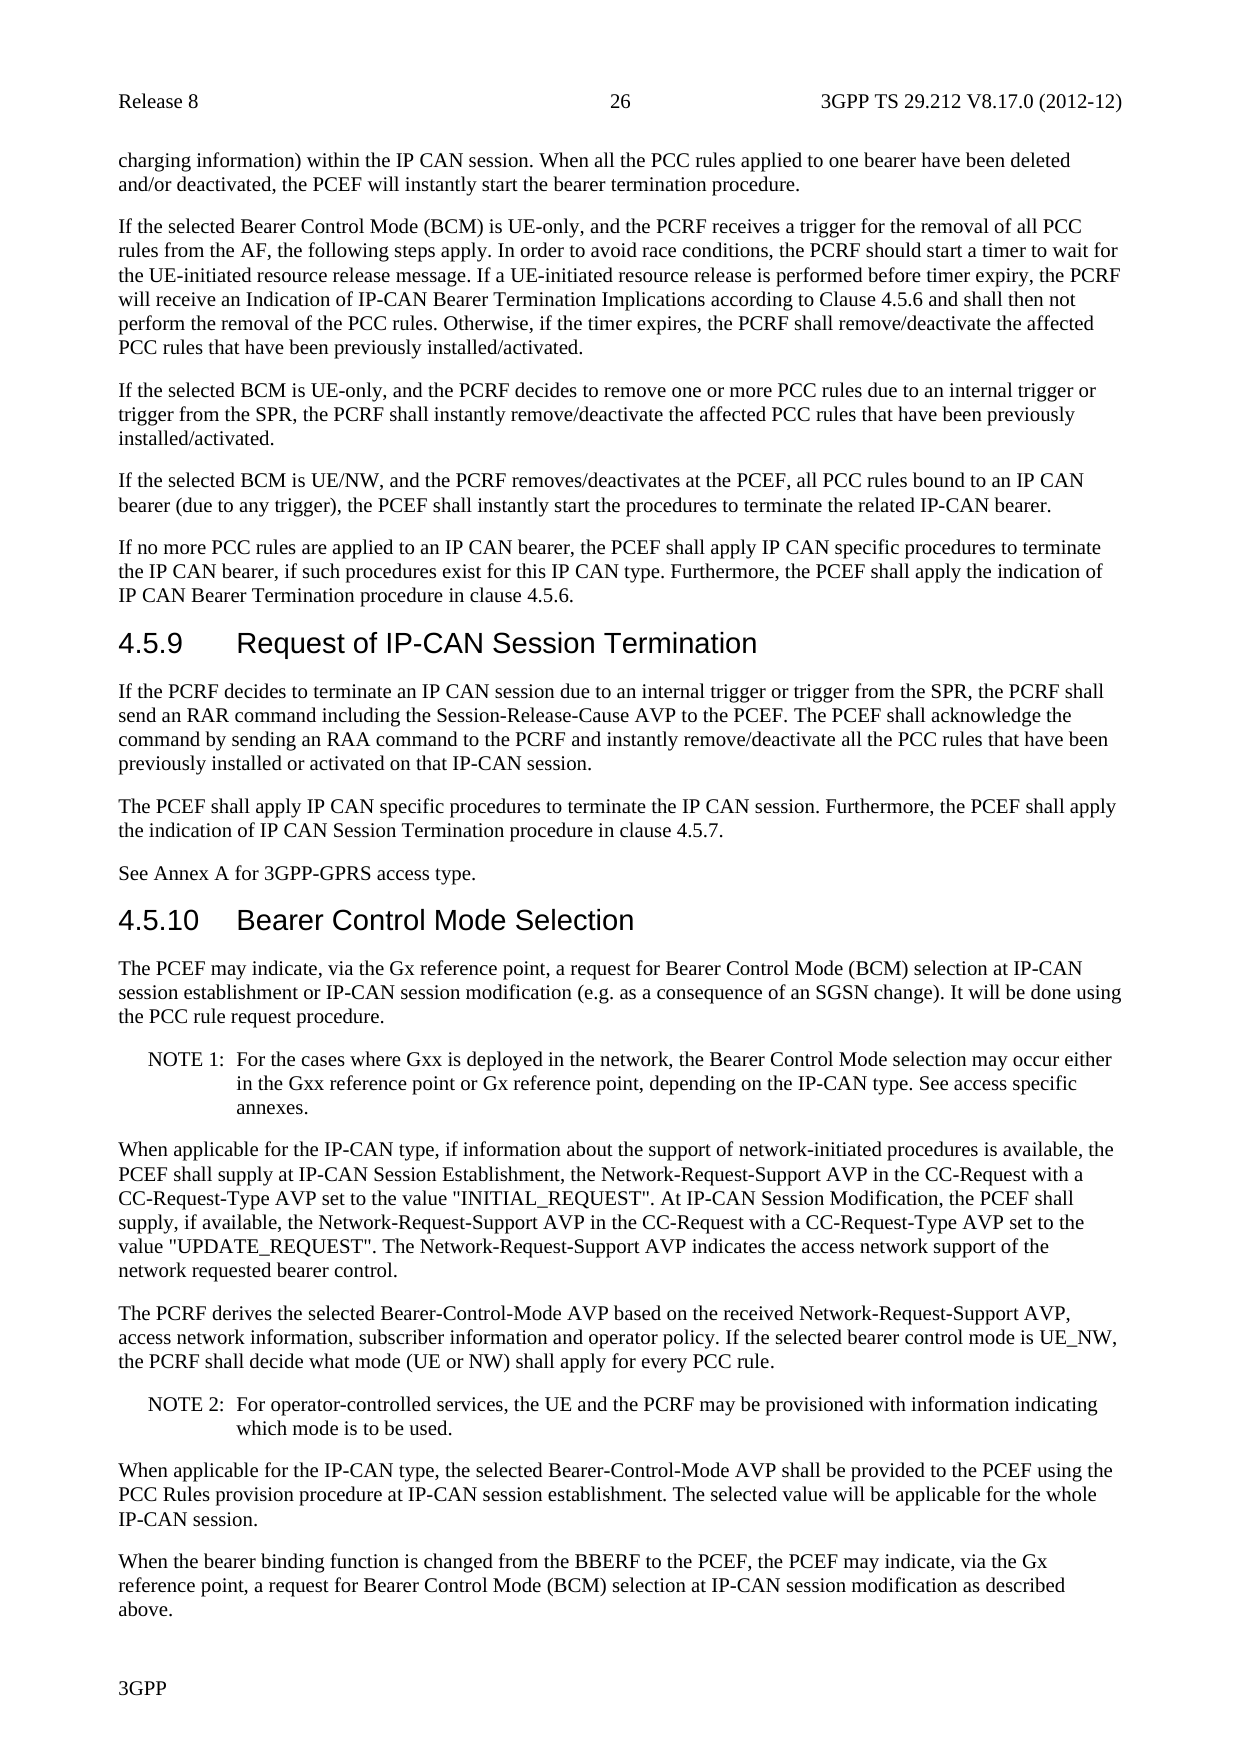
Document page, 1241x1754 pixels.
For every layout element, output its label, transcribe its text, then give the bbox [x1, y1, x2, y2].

text The PCEF may indicate, via the Gx reference point, a request for Bearer Control Mode (BCM) selection at IP-CAN session establishment or IP-CAN session modification (e.g. as a consequence of an SGSN change). It will be done using the PCC rule request procedure. [118, 956, 1122, 1028]
text If the selected BCM is UE/NW, and the PCRF removes/deactivates at the PCEF, all PCC rules bound to an IP CAN bearer (due to any trigger), the PCEF shall instantly start the procedures to terminate the related IP-CAN bearer. [118, 468, 1122, 517]
text The PCRF derives the selected Bearer-Control-Mode AVP based on the received Network-Request-Support AVP, access network information, subscriber information and operator policy. If the selected bearer control mode is UE_NW, the PCRF shall decide what mode (UE or NW) shall apply for every PCC rule. [118, 1301, 1122, 1373]
text If the selected BCM is UE-only, and the PCRF decides to remove one or more PCC rules due to an internal trigger or trigger from the SPR, the PCRF shall instantly remove/deactivate the affected PCC rules that have been previously installed/activated. [118, 377, 1122, 450]
subtitle 4.5.10 Bearer Control Mode Selection [118, 903, 1122, 937]
text When applicable for the IP-CAN type, if information about the support of network-initiated procedures is available, the PCEF shall supply at IP-CAN Session Establishment, the Network-Request-Support AVP in the CC-Request with a CC-Request-Type AVP set to the value "INITIAL_REQUEST". At IP-CAN Session Modification, the PCEF shall supply, if available, the Network-Request-Support AVP in the CC-Request with a CC-Request-Type AVP set to the value "UPDATE_REQUEST". The Network-Request-Support AVP indicates the access network support of the network requested bearer control. [118, 1137, 1122, 1282]
text The PCEF shall apply IP CAN specific procedures to terminate the IP CAN session. Furthermore, the PCEF shall apply the indication of IP CAN Session Termination procedure in clause 4.5.7. [118, 793, 1122, 842]
text If no more PCC rules are applied to an IP CAN bearer, the PCEF shall apply IP CAN specific procedures to terminate the IP CAN bearer, if such procedures exist for this IP CAN type. Furthermore, the PCEF shall apply the indication of IP CAN Bearer Termination procedure in clause 4.5.6. [118, 535, 1122, 607]
text When the bearer binding function is changed from the BBERF to the PCEF, the PCEF may indicate, via the Gx reference point, a request for Bearer Control Mode (BCM) selection at IP-CAN session modification as described above. [118, 1549, 1122, 1621]
text NOTE 1: For the cases where Gxx is deployed in the network, the Bearer Control Mode selection may occur either in the Gxx reference point or Gx reference point, depending on the IP-CAN type. See access specific annexes. [148, 1046, 1122, 1119]
subtitle 4.5.9 Request of IP-CAN Session Termination [118, 626, 1122, 660]
text NOTE 2: For operator-controlled services, the UE and the PCRF may be provisioned with information indicating which mode is to be used. [148, 1391, 1122, 1439]
text See Annex A for 3GPP-GPRS access type. [118, 860, 1122, 884]
text If the PCRF decides to terminate an IP CAN session due to an internal trigger or trigger from the SPR, the PCRF shall send an RAR command including the Session-Release-Cause AVP to the PCEF. The PCEF shall acknowledge the command by sending an RAA command to the PCRF and instantly remove/deactivate all the PCC rules that have been previously installed or activated on that IP-CAN session. [118, 678, 1122, 775]
text When applicable for the IP-CAN type, the selected Bearer-Control-Mode AVP shall be provided to the PCEF using the PCC Rules provision procedure at IP-CAN session establishment. The selected value will be applicable for the whole IP-CAN session. [118, 1458, 1122, 1531]
text If the selected Bearer Control Mode (BCM) is UE-only, and the PCRF receives a trigger for the removal of all PCC rules from the AF, the following steps apply. In order to avoid race conditions, the PCRF should start a timer to wait for the UE-initiated resource release message. If a UE-initiated resource release is performed before timer expiry, the PCRF will receive an Indication of IP-CAN Bearer Termination Implications according to Clause 4.5.6 and shall then not perform the removal of the PCC rules. Otherwise, if the timer expires, the PCRF shall remove/deactivate the affected PCC rules that have been previously installed/activated. [118, 214, 1122, 359]
